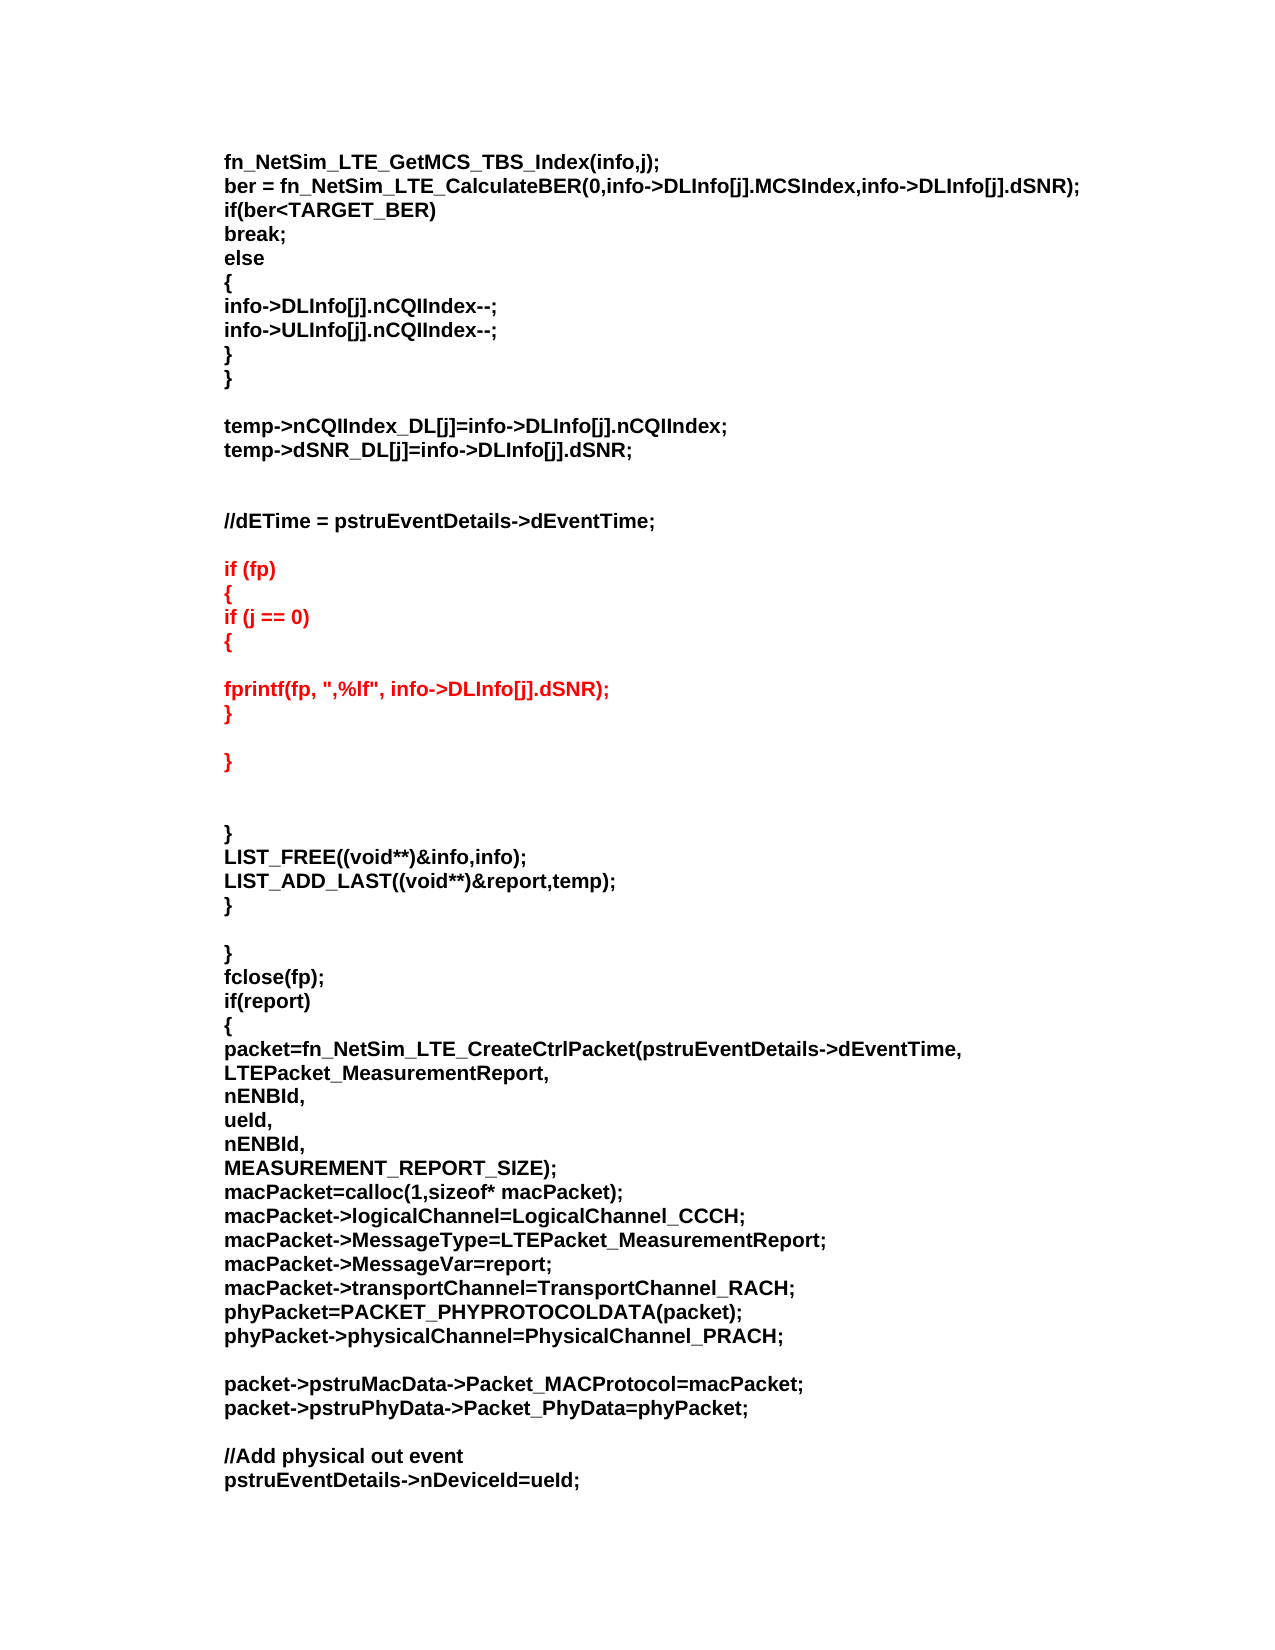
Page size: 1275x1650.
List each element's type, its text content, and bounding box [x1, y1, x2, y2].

text if(ber<TARGET_BER) [224, 198, 1125, 222]
text nENBId, [224, 1084, 1125, 1108]
text { [224, 270, 1125, 294]
text phyPacket->physicalChannel=PhysicalChannel_PRACH; [224, 1324, 1125, 1348]
text pstruEventDetails->nDeviceId=ueId; [224, 1468, 1125, 1492]
text if (j == 0) [224, 605, 1125, 629]
text //Add physical out event [224, 1444, 1125, 1468]
text nENBId, [224, 1132, 1125, 1156]
text temp->nCQIIndex_DL[j]=info->DLInfo[j].nCQIIndex; [224, 413, 1125, 437]
text //dETime = pstruEventDetails->dEventTime; [224, 509, 1125, 533]
text LIST_ADD_LAST((void**)&report,temp); [224, 869, 1125, 893]
text temp->dSNR_DL[j]=info->DLInfo[j].dSNR; [224, 437, 1125, 461]
text MEASUREMENT_REPORT_SIZE); [224, 1156, 1125, 1180]
text packet->pstruMacData->Packet_MACProtocol=macPacket; [224, 1372, 1125, 1396]
text fn_NetSim_LTE_GetMCS_TBS_Index(info,j); [224, 150, 1125, 174]
text fclose(fp); [224, 964, 1125, 988]
text info->DLInfo[j].nCQIIndex--; [224, 294, 1125, 318]
text info->ULInfo[j].nCQIIndex--; [224, 318, 1125, 342]
text ueId, [224, 1108, 1125, 1132]
text } [224, 749, 1125, 773]
text if(report) [224, 988, 1125, 1012]
text ber = fn_NetSim_LTE_CalculateBER(0,info->DLInfo[j].MCSIndex,info->DLInfo[j].dSNR); [224, 174, 1125, 198]
text break; [224, 222, 1125, 246]
text { [224, 1012, 1125, 1036]
text LTEPacket_MeasurementReport, [224, 1060, 1125, 1084]
text } [224, 941, 1125, 964]
text { [224, 629, 1125, 653]
text fprintf(fp, ",%lf", info->DLInfo[j].dSNR); [224, 677, 1125, 701]
text phyPacket=PACKET_PHYPROTOCOLDATA(packet); [224, 1300, 1125, 1324]
text packet=fn_NetSim_LTE_CreateCtrlPacket(pstruEventDetails->dEventTime, [224, 1036, 1125, 1060]
text if (fp) [224, 557, 1125, 581]
text packet->pstruPhyData->Packet_PhyData=phyPacket; [224, 1396, 1125, 1420]
text else [224, 246, 1125, 270]
text LIST_FREE((void**)&info,info); [224, 845, 1125, 869]
text } [224, 366, 1125, 389]
text macPacket->MessageType=LTEPacket_MeasurementReport; [224, 1228, 1125, 1252]
text macPacket->MessageVar=report; [224, 1252, 1125, 1276]
text macPacket=calloc(1,sizeof* macPacket); [224, 1180, 1125, 1204]
text macPacket->logicalChannel=LogicalChannel_CCCH; [224, 1204, 1125, 1228]
text } [224, 893, 1125, 917]
text } [224, 342, 1125, 366]
text } [224, 821, 1125, 845]
text macPacket->transportChannel=TransportChannel_RACH; [224, 1276, 1125, 1300]
text } [224, 701, 1125, 725]
text { [224, 581, 1125, 605]
